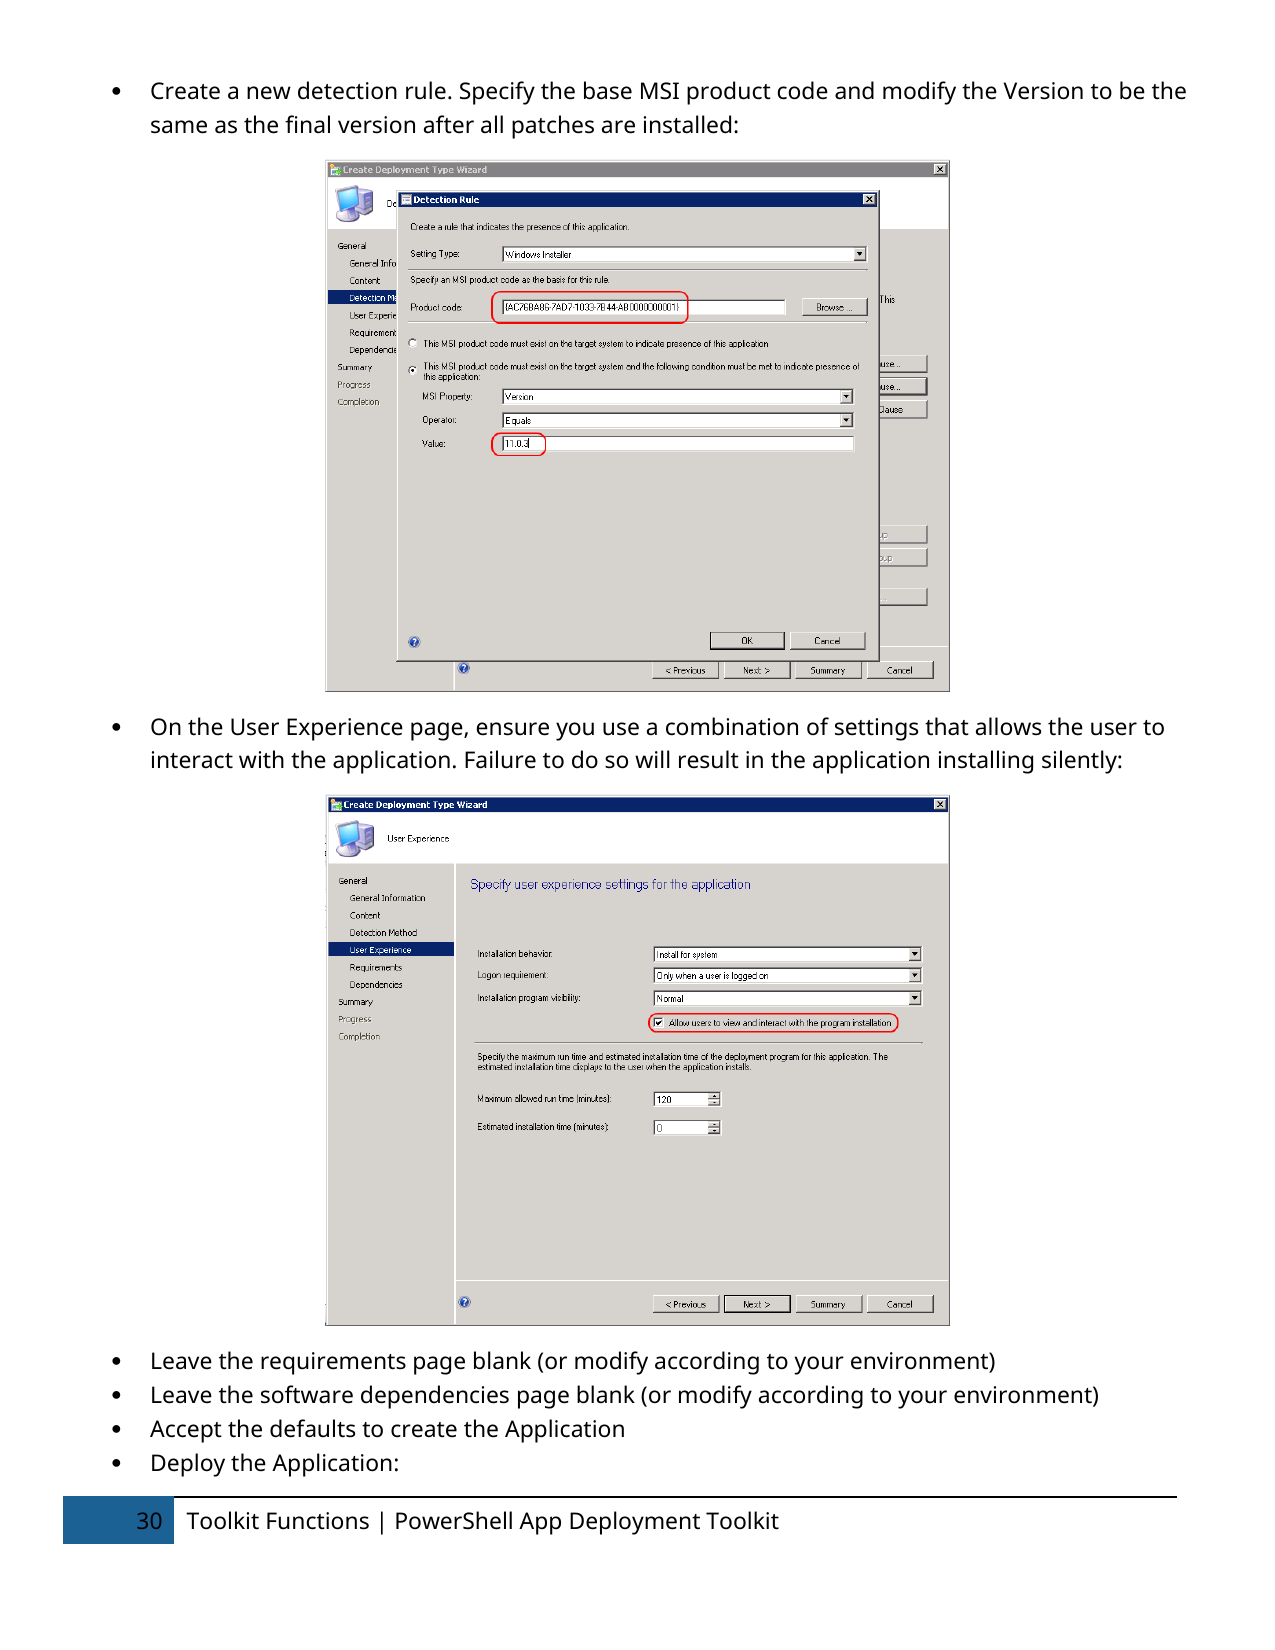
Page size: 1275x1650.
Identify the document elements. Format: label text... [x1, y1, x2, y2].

picture [325, 794, 950, 1326]
picture [325, 159, 950, 692]
list Accept the defaults to create the Application [112, 1413, 1200, 1444]
list Create a new detection rule. Specify the base MSI product code and modify the Version to be the same as the final version after all patches are installed: [112, 75, 1200, 140]
list On the User Experience page, ensure you use a combination of settings that allows the user to interact with the application. Failure to do so will result in the application installing silently: [112, 710, 1200, 775]
list Deploy the Application: [112, 1446, 1200, 1478]
list Leave the software dependencies page blank (or modify according to your environment) [112, 1379, 1200, 1410]
list Leave the requirements page blank (or modify according to your environment) [112, 1345, 1200, 1376]
